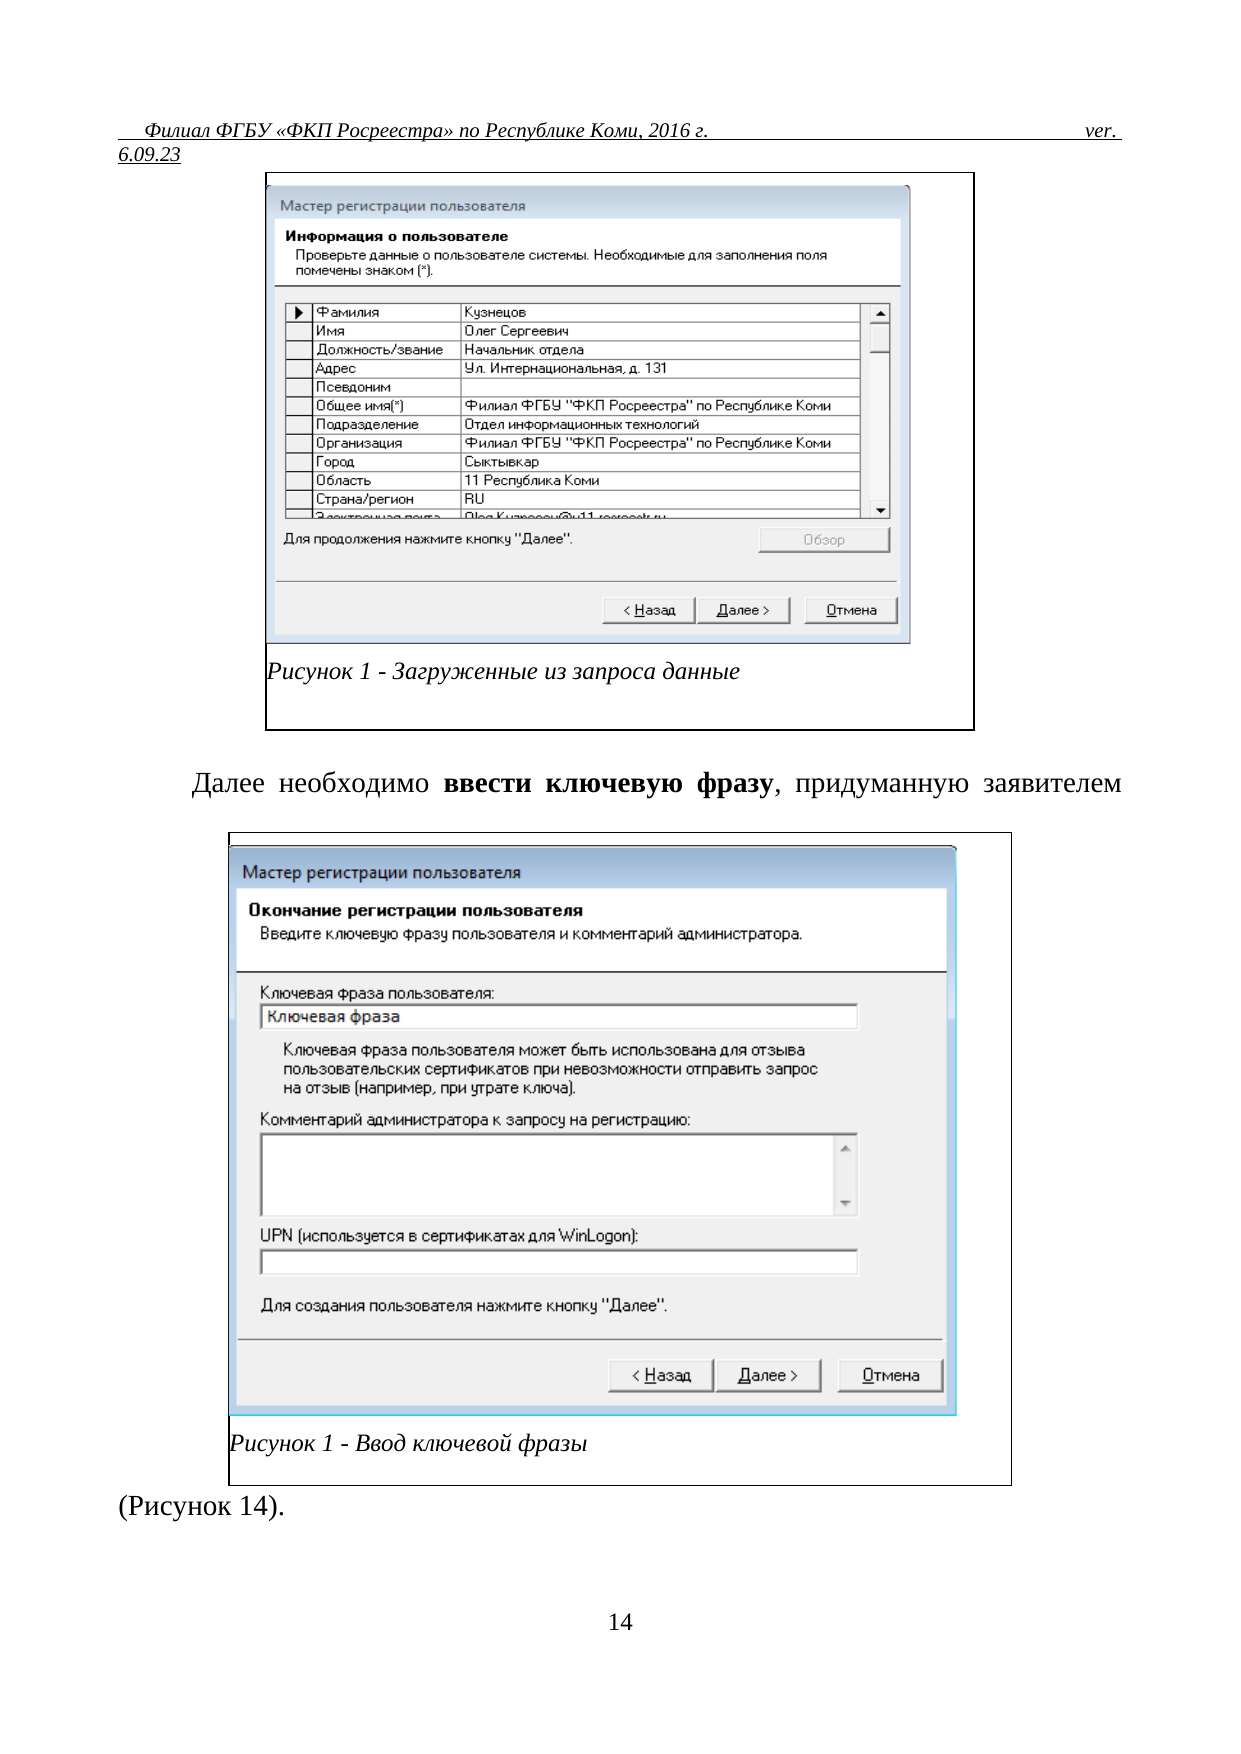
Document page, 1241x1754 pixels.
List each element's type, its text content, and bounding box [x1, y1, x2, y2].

picture [228, 845, 957, 1416]
picture [266, 185, 911, 644]
